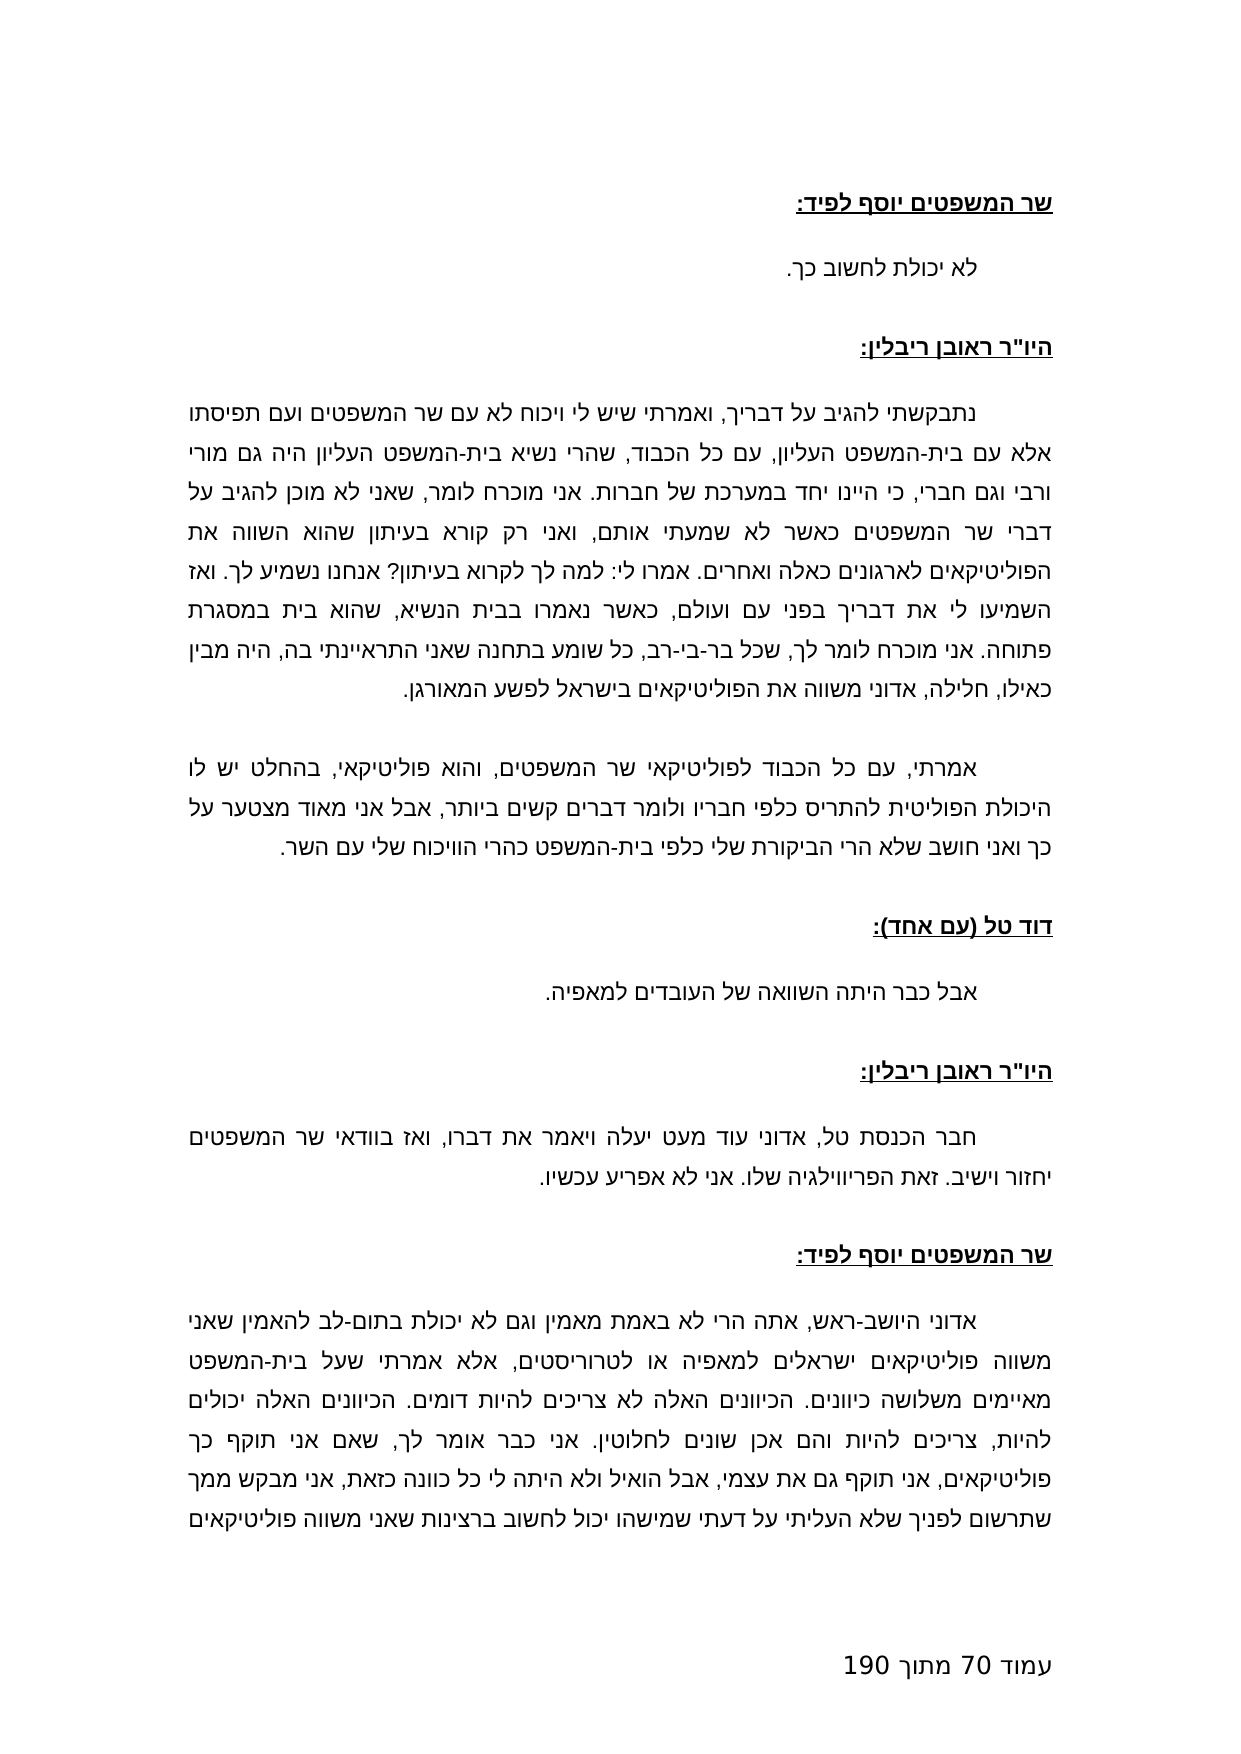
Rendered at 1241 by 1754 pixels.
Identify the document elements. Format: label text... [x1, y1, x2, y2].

text דוד טל (עם אחד): [187, 913, 1053, 940]
text אבל כבר היתה השוואה של העובדים למאפיה. [187, 979, 1053, 1006]
text שר המשפטים יוסף לפיד: [187, 1242, 1053, 1269]
text אמרתי, עם כל הכבוד לפוליטיקאי שר המשפטים, והוא פוליטיקאי, בהחלט יש לו היכולת הפוליטית להתריס כלפי חבריו ולומר דברים קשים ביותר, אבל אני מאוד מצטער על כך ואני חושב שלא הרי הביקורת שלי כלפי בית-המשפט כהרי הוויכוח שלי עם השר. [187, 755, 1053, 861]
text לא יכולת לחשוב כך. [187, 255, 1053, 282]
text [187, 1308, 1053, 1532]
text חבר הכנסת טל, אדוני עוד מעט יעלה ויאמר את דברו, ואז בוודאי שר המשפטים יחזור וישיב. זאת הפריווילגיה שלו. אני לא אפריע עכשיו. [187, 1124, 1053, 1190]
text שר המשפטים יוסף לפיד: [187, 189, 1053, 216]
text היו"ר ראובן ריבלין: [187, 1058, 1053, 1084]
text היו"ר ראובן ריבלין: [187, 334, 1053, 361]
text נתבקשתי להגיב על דבריך, ואמרתי שיש לי ויכוח לא עם שר המשפטים ועם תפיסתו אלא עם בית-המשפט העליון, עם כל הכבוד, שהרי נשיא בית-המשפט העליון היה גם מורי ורבי וגם חברי, כי היינו יחד במערכת של חברות. אני מוכרח לומר, שאני לא מוכן להגיב על דברי שר המשפטים כאשר לא שמעתי אותם, ואני רק קורא בעיתון שהוא השווה את הפוליטיקאים לארגונים כאלה ואחרים. אמרו לי: למה לך לקרוא בעיתון? אנחנו נשמיע לך. ואז השמיעו לי את דבריך בפני עם ועולם, כאשר נאמרו בבית הנשיא, שהוא בית במסגרת פתוחה. אני מוכרח לומר לך, שכל בר-בי-רב, כל שומע בתחנה שאני התראיינתי בה, היה מבין כאילו, חלילה, אדוני משווה את הפוליטיקאים בישראל לפשע המאורגן. [187, 400, 1053, 703]
